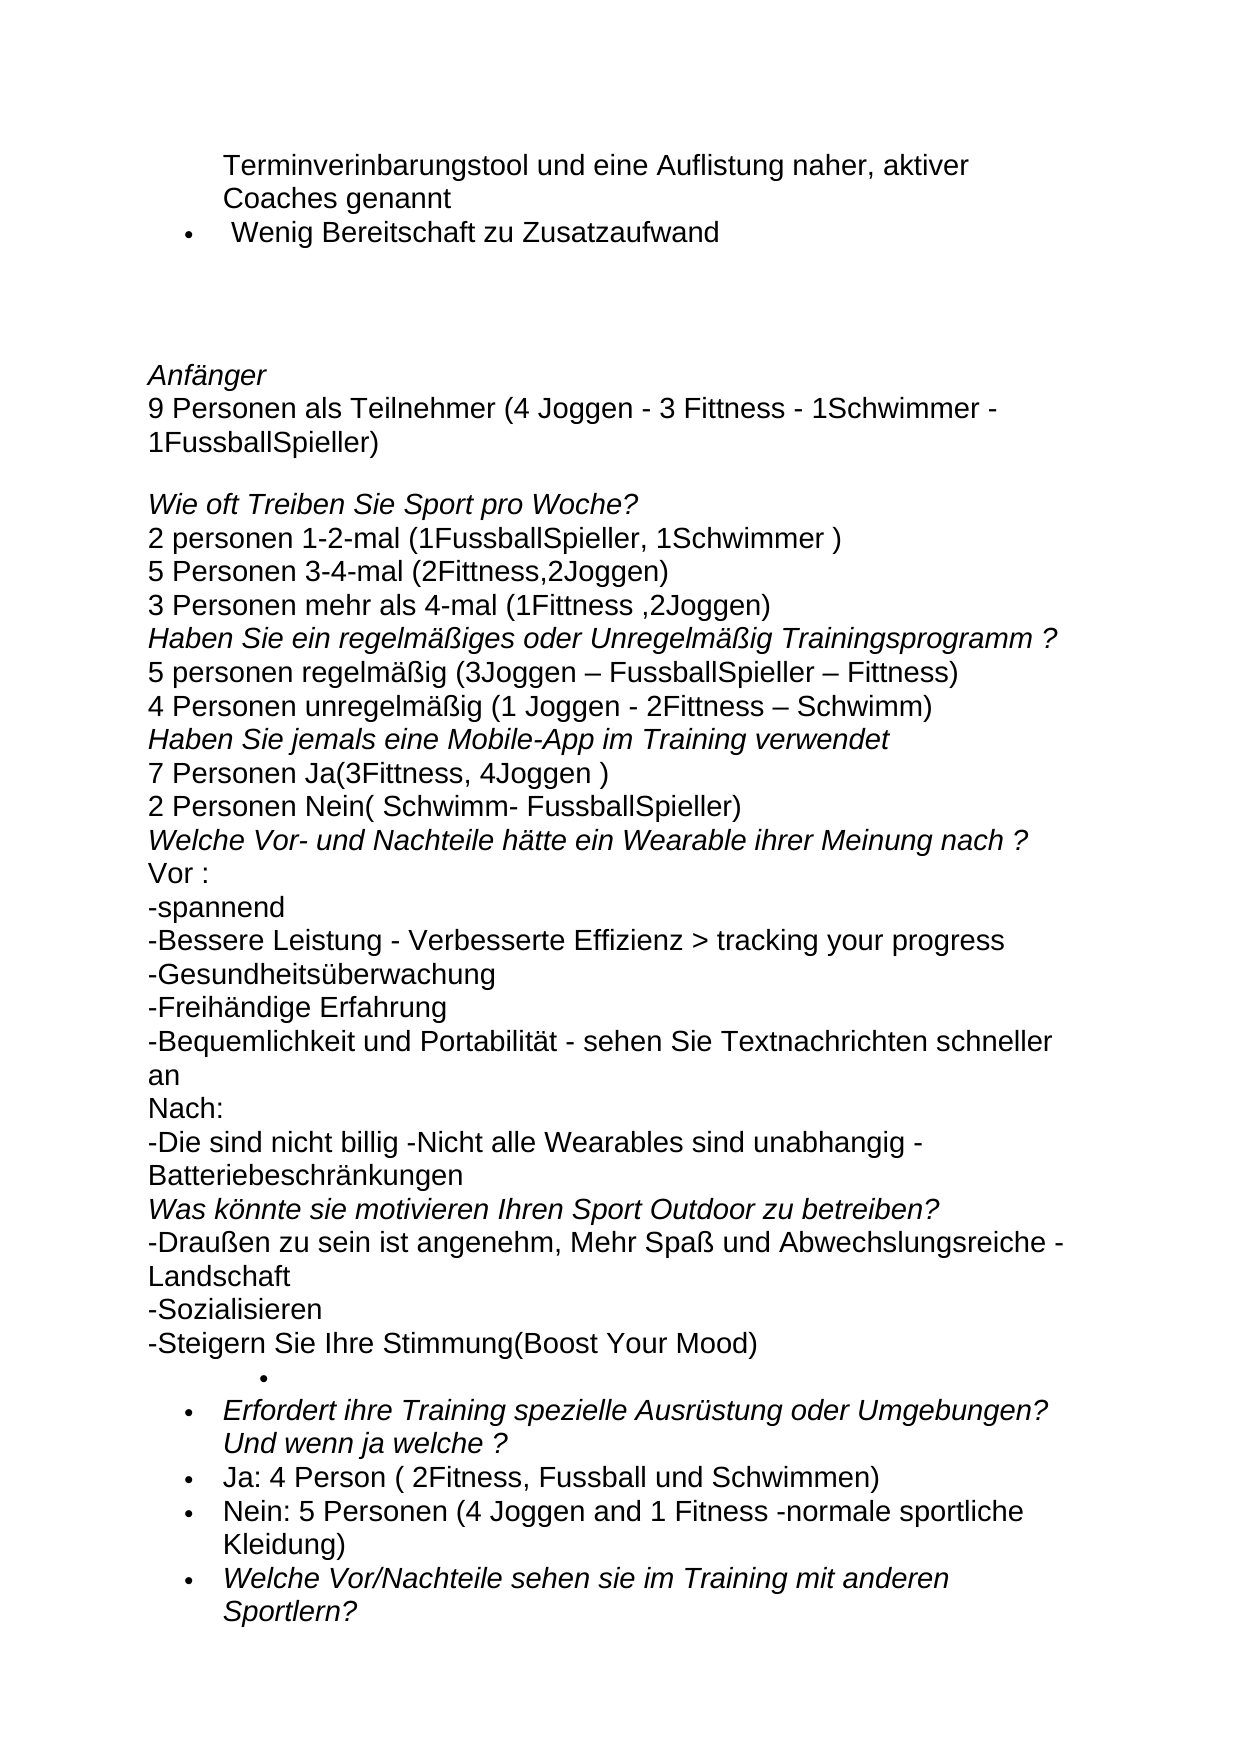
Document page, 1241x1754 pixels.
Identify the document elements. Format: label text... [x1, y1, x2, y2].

text Welche Vor- und Nachteile hätte ein Wearable ihrer Meinung nach ? [148, 823, 1093, 856]
text 5 Personen 3-4-mal (2Fittness,2Joggen) [148, 554, 1093, 588]
text Anfänger [148, 358, 1093, 392]
text -Bessere Leistung - Verbesserte Effizienz > tracking your progress [148, 923, 1093, 957]
text 9 Personen als Teilnehmer (4 Joggen - 3 Fittness - 1Schwimmer - 1FussballSpieller) [148, 392, 1093, 459]
text -Bequemlichkeit und Portabilität - sehen Sie Textnachrichten schneller an [148, 1024, 1093, 1091]
text 3 Personen mehr als 4-mal (1Fittness ,2Joggen) [148, 588, 1093, 622]
list Ja: 4 Person ( 2Fitness, Fussball und Schwimmen) [185, 1460, 1093, 1494]
text -Steigern Sie Ihre Stimmung(Boost Your Mood) [148, 1326, 1093, 1359]
list Welche Vor/Nachteile sehen sie im Training mit anderen Sportlern? [185, 1561, 1093, 1628]
text Vor : [148, 856, 1093, 890]
text -Sozialisieren [148, 1292, 1093, 1326]
text Nach: [148, 1091, 1093, 1125]
text -spannend [148, 890, 1093, 923]
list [185, 148, 1093, 215]
text Wie oft Treiben Sie Sport pro Woche? [148, 487, 1093, 521]
list Nein: 5 Personen (4 Joggen and 1 Fitness -normale sportliche Kleidung) [185, 1494, 1093, 1561]
text -Freihändige Erfahrung [148, 991, 1093, 1024]
text Was könnte sie motivieren Ihren Sport Outdoor zu betreiben? [148, 1192, 1093, 1225]
text Haben Sie jemals eine Mobile-App im Training verwendet [148, 722, 1093, 756]
text 2 personen 1-2-mal (1FussballSpieller, 1Schwimmer ) [148, 521, 1093, 554]
text Haben Sie ein regelmäßiges oder Unregelmäßig Trainingsprogramm ? [148, 622, 1093, 655]
text 7 Personen Ja(3Fittness, 4Joggen ) [148, 756, 1093, 789]
text 5 personen regelmäßig (3Joggen – FussballSpieller – Fittness) [148, 655, 1093, 689]
list Erfordert ihre Training spezielle Ausrüstung oder Umgebungen? Und wenn ja welche ? [185, 1393, 1093, 1460]
text -Gesundheitsüberwachung [148, 957, 1093, 991]
text 4 Personen unregelmäßig (1 Joggen - 2Fittness – Schwimm) [148, 689, 1093, 722]
text -Die sind nicht billig -Nicht alle Wearables sind unabhangig -Batteriebeschränkungen [148, 1125, 1093, 1192]
text 2 Personen Nein( Schwimm- FussballSpieller) [148, 789, 1093, 823]
list Wenig Bereitschaft zu Zusatzaufwand [185, 215, 1093, 248]
text -Draußen zu sein ist angenehm, Mehr Spaß und Abwechslungsreiche -Landschaft [148, 1225, 1093, 1292]
